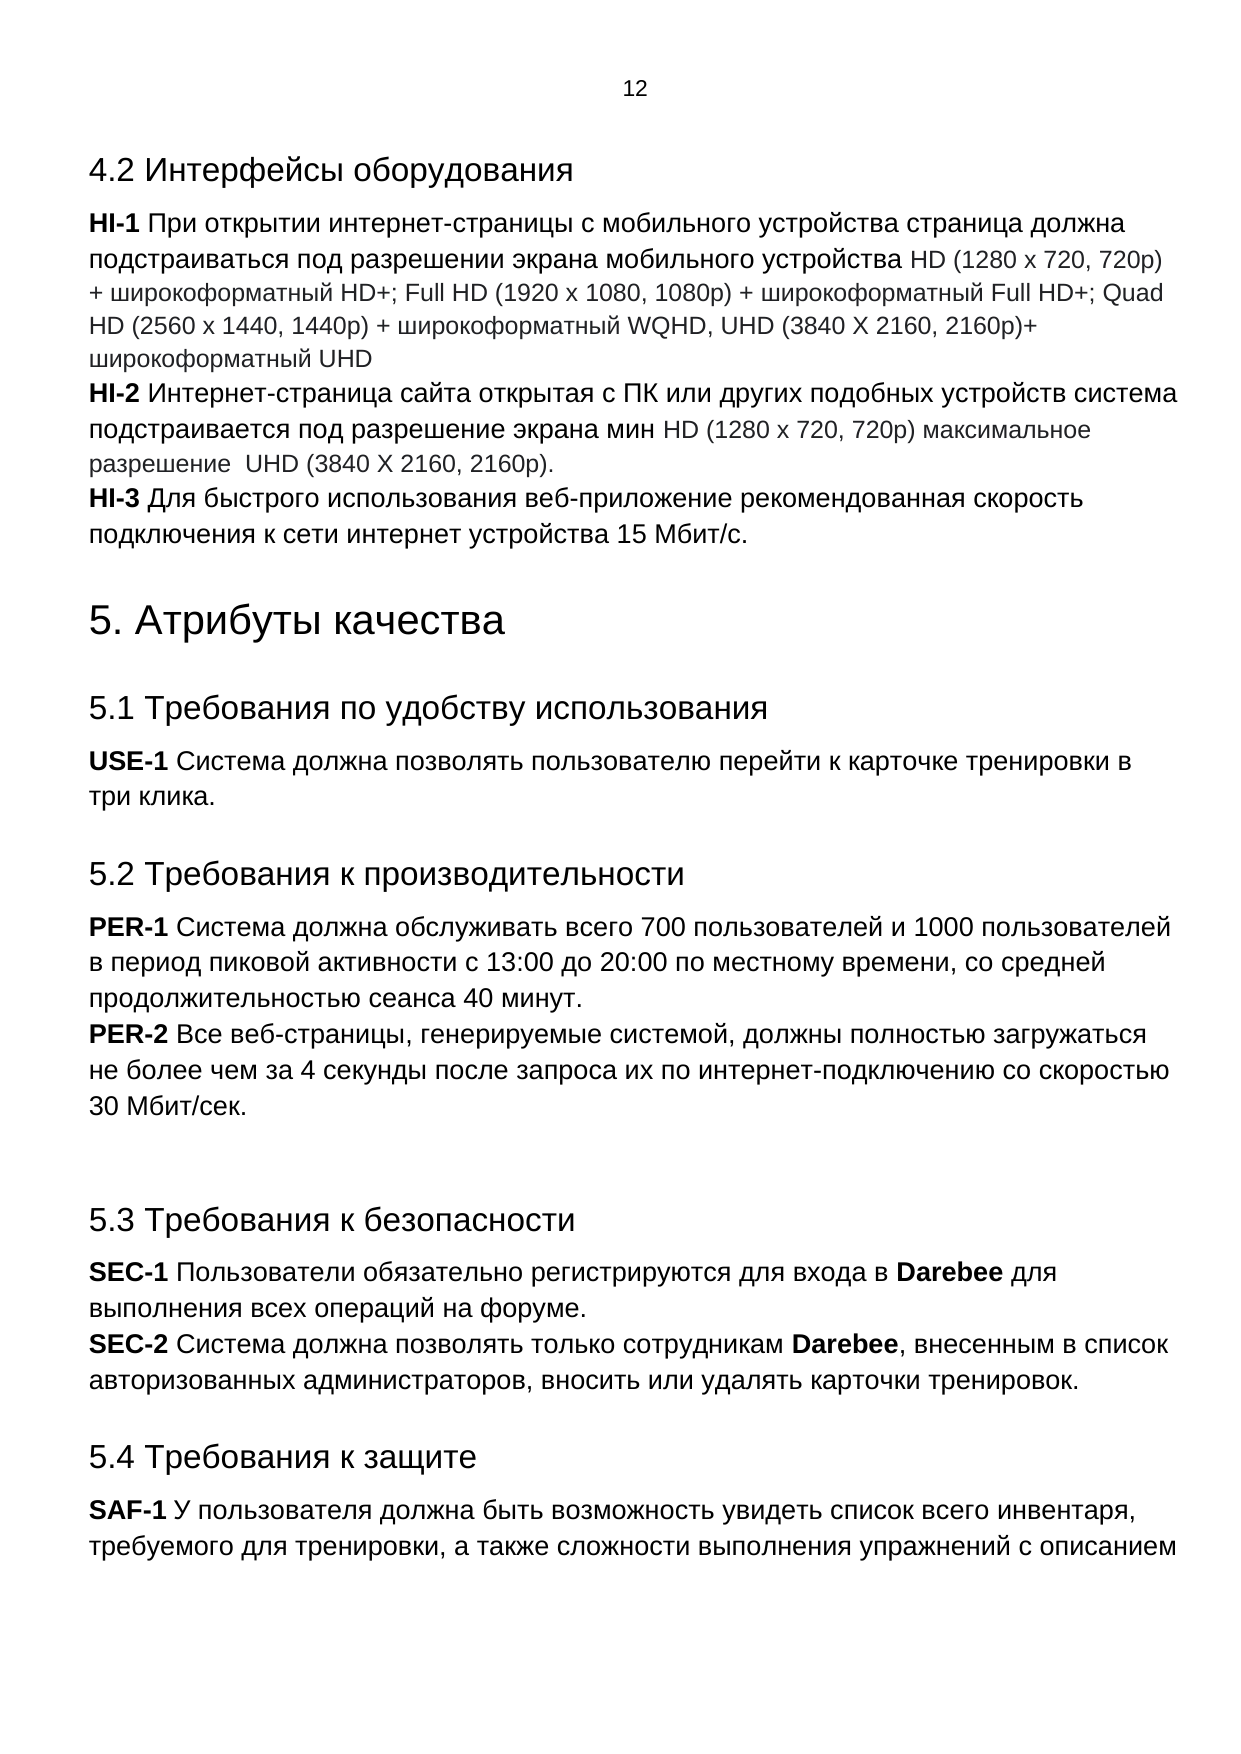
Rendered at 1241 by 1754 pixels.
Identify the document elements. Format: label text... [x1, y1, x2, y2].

text PER-2 Все веб-страницы, генерируемые системой, должны полностью загружаться не более чем за 4 секунды после запроса их по интернет-подключению со скоростью 30 Мбит/сек. [88, 1018, 1181, 1121]
text HI-2 Интернет-страница сайта открытая с ПК или других подобных устройств система подстраивается под разрешение экрана мин HD (1280 x 720, 720p) максимальное разрешение UHD (3840 Х 2160, 2160p). [88, 377, 1181, 477]
text SEC-1 Пользователи обязательно регистрируются для входа в Darebee для выполнения всех операций на форуме. [88, 1256, 1181, 1323]
text PER-1 Система должна обслуживать всего 700 пользователей и 1000 пользователей в период пиковой активности с 13:00 до 20:00 по местному времени, со средней продолжительностью сеанса 40 минут. [88, 911, 1181, 1014]
text SEC-2 Система должна позволять только сотрудникам Darebee, внесенным в список авторизованных администраторов, вносить или удалять карточки тренировок. [88, 1328, 1181, 1395]
text HI-1 При открытии интернет-страницы с мобильного устройства страница должна подстраиваться под разрешении экрана мобильного устройства HD (1280 x 720, 720p) + широкоформатный HD+; Full HD (1920 x 1080, 1080p) + широкоформатный Full HD+; Quad HD (2560 x 1440, 1440p) + широкоформатный WQHD, UHD (3840 Х 2160, 2160p)+ широкоформатный UHD [88, 207, 1181, 373]
text HI-3 Для быстрого использования веб-приложение рекомендованная скорость подключения к сети интернет устройства 15 Мбит/c. [88, 482, 1181, 549]
subtitle 4.2 Интерфейсы оборудования [88, 150, 1181, 188]
subtitle 5. Атрибуты качества [88, 595, 1181, 643]
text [88, 1494, 1181, 1561]
text USE-1 Система должна позволять пользователю перейти к карточке тренировки в три клика. [88, 744, 1181, 812]
subtitle 5.3 Требования к безопасности [88, 1199, 1181, 1238]
subtitle 5.4 Требования к защите [88, 1437, 1181, 1476]
subtitle 5.1 Требования по удобству использования [88, 688, 1181, 726]
subtitle 5.2 Требования к производительности [88, 854, 1181, 892]
